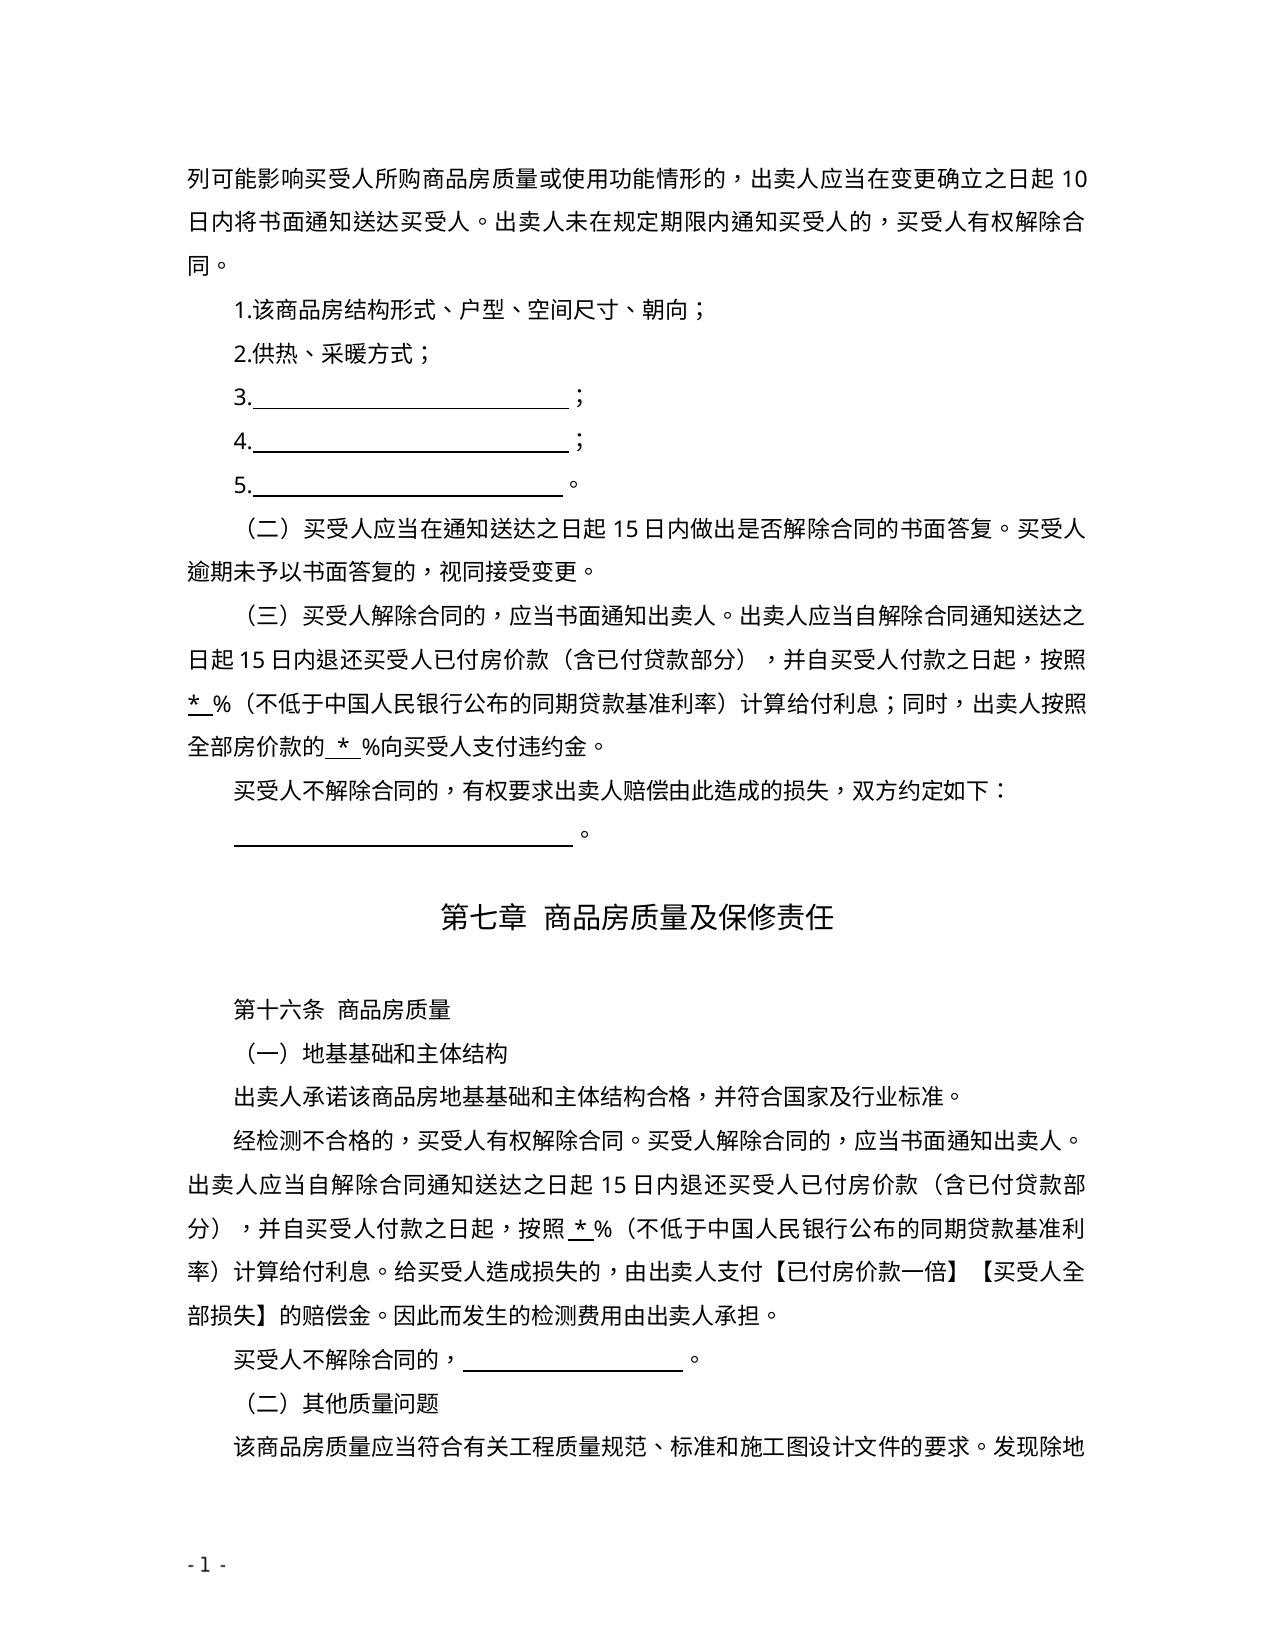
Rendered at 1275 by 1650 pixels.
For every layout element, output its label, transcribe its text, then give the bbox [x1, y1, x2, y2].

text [187, 150, 1087, 281]
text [187, 1419, 1087, 1462]
text 出卖人承诺该商品房地基基础和主体结构合格，并符合国家及行业标准。 [187, 1069, 1087, 1112]
text 5. 。 [187, 456, 1087, 500]
text 买受人不解除合同的，有权要求出卖人赔偿由此造成的损失，双方约定如下： [187, 762, 1087, 806]
text 3. ； [187, 369, 1087, 412]
text 经检测不合格的，买受人有权解除合同。买受人解除合同的，应当书面通知出卖人。出卖人应当自解除合同通知送达之日起15日内退还买受人已付房价款（含已付贷款部分），并自买受人付款之日起，按照 * %（不低于中国人民银行公布的同期贷款基准利率）计算给付利息。给买受人造成损失的，由出卖人支付【已付房价款一倍】【买受人全部损失】的赔偿金。因此而发生的检测费用由出卖人承担。 [187, 1112, 1087, 1331]
text （一）地基基础和主体结构 [187, 1025, 1087, 1069]
text （三）买受人解除合同的，应当书面通知出卖人。出卖人应当自解除合同通知送达之日起15日内退还买受人已付房价款（含已付贷款部分），并自买受人付款之日起，按照 * %（不低于中国人民银行公布的同期贷款基准利率）计算给付利息；同时，出卖人按照全部房价款的 * %向买受人支付违约金。 [187, 587, 1087, 762]
text 。 [187, 806, 1087, 850]
text 1.该商品房结构形式、户型、空间尺寸、朝向； [187, 281, 1087, 325]
text 第十六条 商品房质量 [187, 981, 1087, 1025]
text 买受人不解除合同的， 。 [187, 1331, 1087, 1375]
text 4. ； [187, 412, 1087, 456]
text 2.供热、采暖方式； [187, 325, 1087, 369]
text （二）买受人应当在通知送达之日起15日内做出是否解除合同的书面答复。买受人逾期未予以书面答复的，视同接受变更。 [187, 500, 1087, 587]
text 第七章 商品房质量及保修责任 [187, 894, 1087, 937]
text （二）其他质量问题 [187, 1375, 1087, 1419]
picture [187, 1554, 226, 1577]
